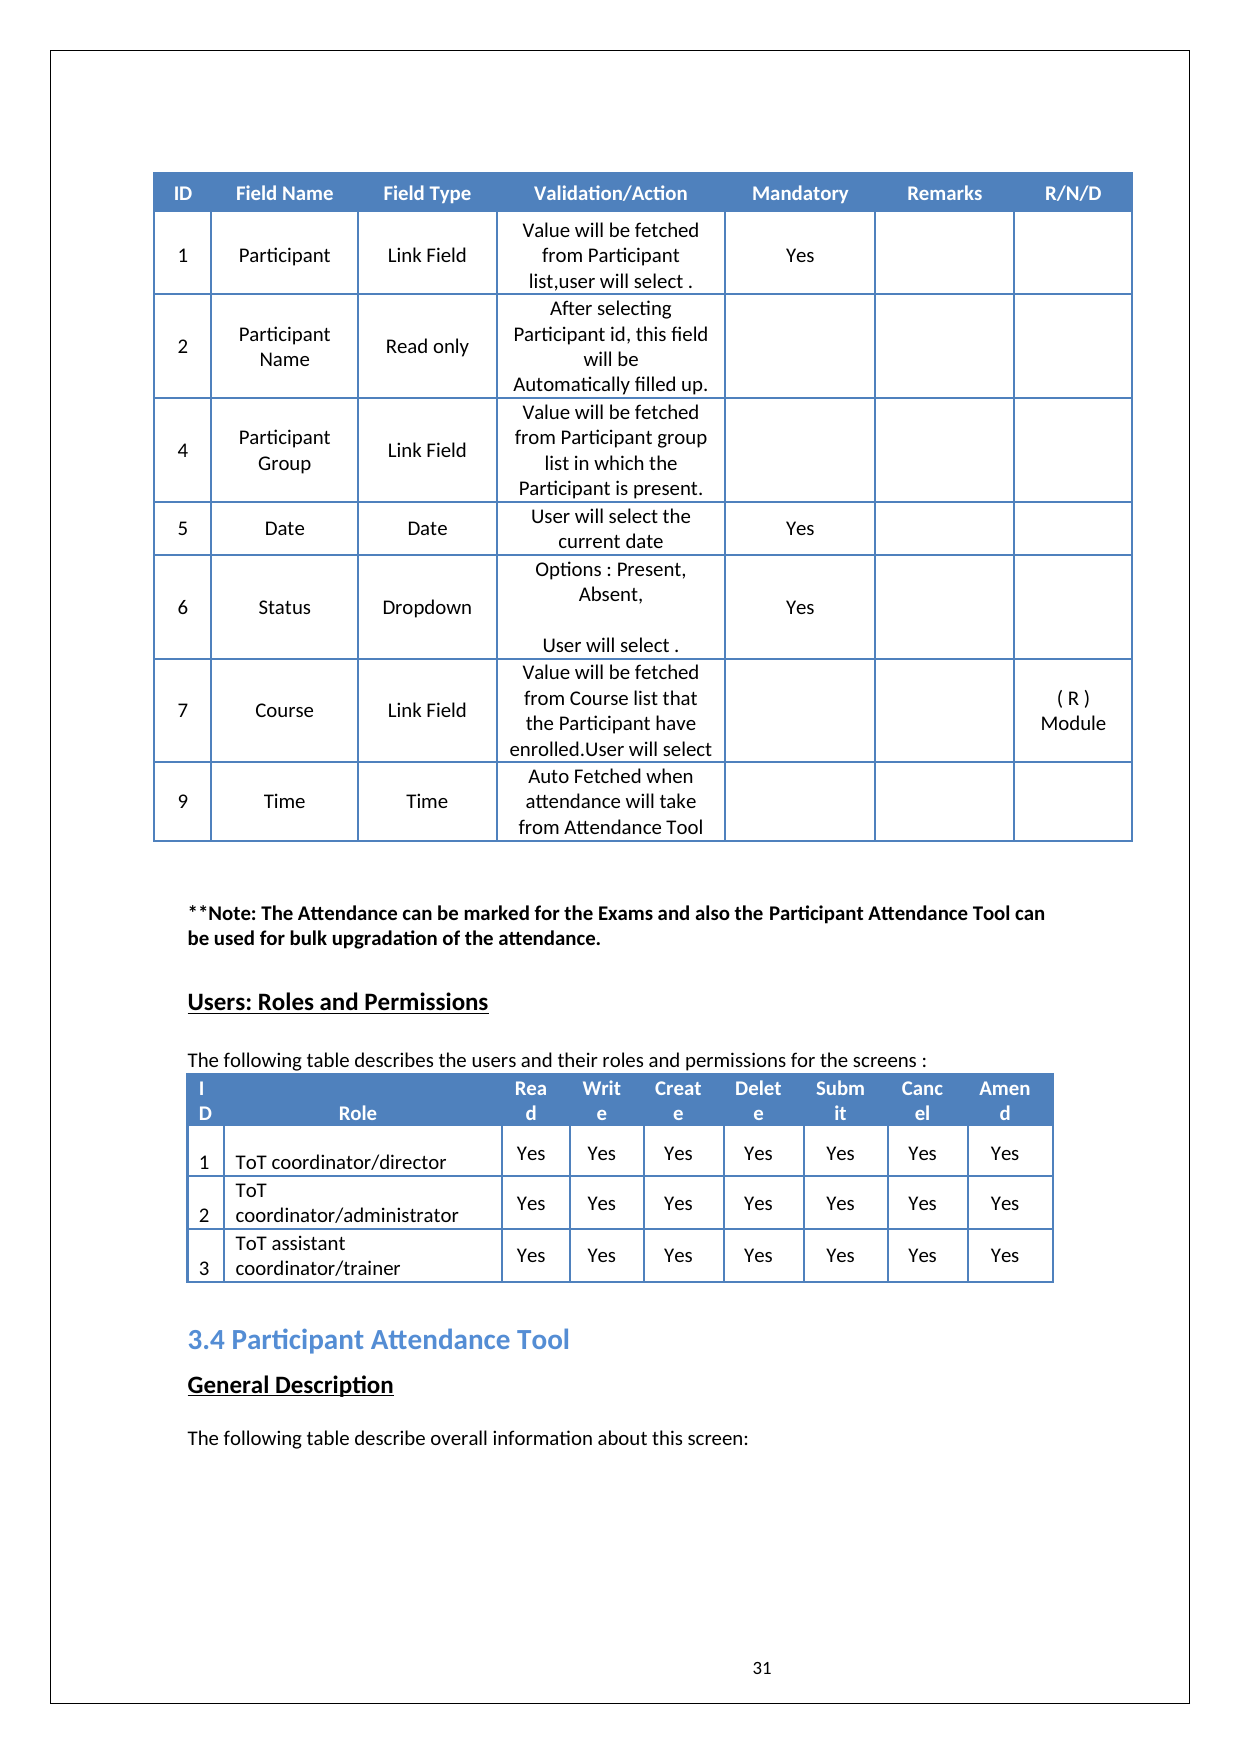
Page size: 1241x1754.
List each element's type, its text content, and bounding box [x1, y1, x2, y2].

table_cell User will select the current date [498, 503, 724, 554]
table_cell Yes [725, 1131, 803, 1175]
table_header Amend [969, 1075, 1052, 1126]
table_cell Time [212, 763, 357, 839]
table_header Delete [725, 1075, 803, 1126]
table_cell Yes [969, 1177, 1052, 1228]
table_cell Participant [212, 217, 357, 293]
table_cell Participant Group [212, 399, 357, 501]
table_cell [1015, 503, 1131, 554]
table_cell Yes [645, 1230, 723, 1281]
table_cell ToT coordinator/administrator [225, 1177, 501, 1228]
table_cell Yes [726, 217, 874, 293]
table_cell Options : Present, Absent, User will select . [498, 556, 724, 657]
table_cell Course [212, 660, 357, 761]
table_cell Yes [889, 1177, 967, 1228]
table_cell 1 [155, 217, 210, 293]
table_header Validation/Action [498, 174, 724, 212]
table_header Field Name [212, 174, 357, 212]
table_cell Yes [805, 1177, 887, 1228]
table_header Submit [805, 1075, 887, 1126]
table_header Read [503, 1075, 569, 1126]
table_cell Yes [503, 1131, 569, 1175]
table_header Remarks [876, 174, 1013, 212]
table_cell Auto Fetched when attendance will take from Attendance Tool [498, 763, 724, 839]
table_cell Yes [571, 1230, 643, 1281]
table_cell Yes [645, 1131, 723, 1175]
table_cell [726, 399, 874, 501]
table_cell Yes [969, 1131, 1052, 1175]
table_cell Date [359, 503, 496, 554]
table_cell Yes [889, 1230, 967, 1281]
table_cell 3 [189, 1230, 223, 1281]
table_header Cancel [889, 1075, 967, 1126]
table_cell 5 [155, 503, 210, 554]
list General Description [187, 1369, 1053, 1399]
table_header Role [225, 1075, 501, 1126]
table_cell [1015, 763, 1131, 839]
table_header ID [189, 1075, 223, 1126]
table_cell Dropdown [359, 556, 496, 657]
table_header Write [571, 1075, 643, 1126]
table_cell Yes [805, 1230, 887, 1281]
table_header R/N/D [1015, 174, 1131, 212]
table_cell Yes [726, 556, 874, 657]
text The following table describe overall information about this screen: [187, 1425, 1053, 1450]
table_cell [1015, 217, 1131, 293]
table_cell ToT assistant coordinator/trainer [225, 1230, 501, 1281]
table_cell Yes [969, 1230, 1052, 1281]
table_cell [726, 763, 874, 839]
table_cell 2 [189, 1177, 223, 1228]
table_cell Link Field [359, 399, 496, 501]
table_cell Yes [503, 1230, 569, 1281]
table_cell [1015, 295, 1131, 397]
table_cell [876, 217, 1013, 293]
table_cell Status [212, 556, 357, 657]
table_cell 4 [155, 399, 210, 501]
table_cell Value will be fetched from Course list that the Participant have enrolled.User will select [498, 660, 724, 761]
table_cell ( R ) Module [1015, 660, 1131, 761]
table_cell Value will be fetched from Participant list,user will select . [498, 217, 724, 293]
table_cell Link Field [359, 217, 496, 293]
list **Note: The Attendance can be marked for the Exams and also the Participant Attendance Tool can be used for bulk upgradation of the attendance. [187, 900, 1053, 951]
table_cell [876, 295, 1013, 397]
table_cell 9 [155, 763, 210, 839]
table_cell 7 [155, 660, 210, 761]
table_cell 1 [189, 1131, 223, 1175]
table_header Mandatory [726, 174, 874, 212]
table_cell Value will be fetched from Participant group list in which the Participant is present. [498, 399, 724, 501]
table_cell After selecting Participant id, this field will be Automatically filled up. [498, 295, 724, 397]
table_cell Yes [645, 1177, 723, 1228]
table_cell Participant Name [212, 295, 357, 397]
table_cell Yes [571, 1177, 643, 1228]
table_cell 2 [155, 295, 210, 397]
subtitle Participant Attendance Tool [187, 1321, 1053, 1356]
table_cell Yes [725, 1230, 803, 1281]
table_cell Yes [726, 503, 874, 554]
table_cell ToT coordinator/director [225, 1131, 501, 1175]
table_cell [876, 503, 1013, 554]
table_cell [1015, 399, 1131, 501]
table_cell Link Field [359, 660, 496, 761]
table_cell Yes [889, 1131, 967, 1175]
table_cell [726, 295, 874, 397]
table_header ID [155, 174, 210, 212]
table_cell Yes [725, 1177, 803, 1228]
list The following table describes the users and their roles and permissions for the screens : [187, 1047, 1053, 1073]
table_cell Yes [503, 1177, 569, 1228]
table_cell [1015, 556, 1131, 657]
table_cell Time [359, 763, 496, 839]
table_header Field Type [359, 174, 496, 212]
table_cell [876, 763, 1013, 839]
table_cell Yes [571, 1131, 643, 1175]
table_cell Date [212, 503, 357, 554]
table_header Create [645, 1075, 723, 1126]
table_cell 6 [155, 556, 210, 657]
table_cell [876, 660, 1013, 761]
table_cell [876, 399, 1013, 501]
table_cell [876, 556, 1013, 657]
list Users: Roles and Permissions [187, 986, 1053, 1017]
table_cell Yes [805, 1131, 887, 1175]
table_cell [726, 660, 874, 761]
table_cell Read only [359, 295, 496, 397]
